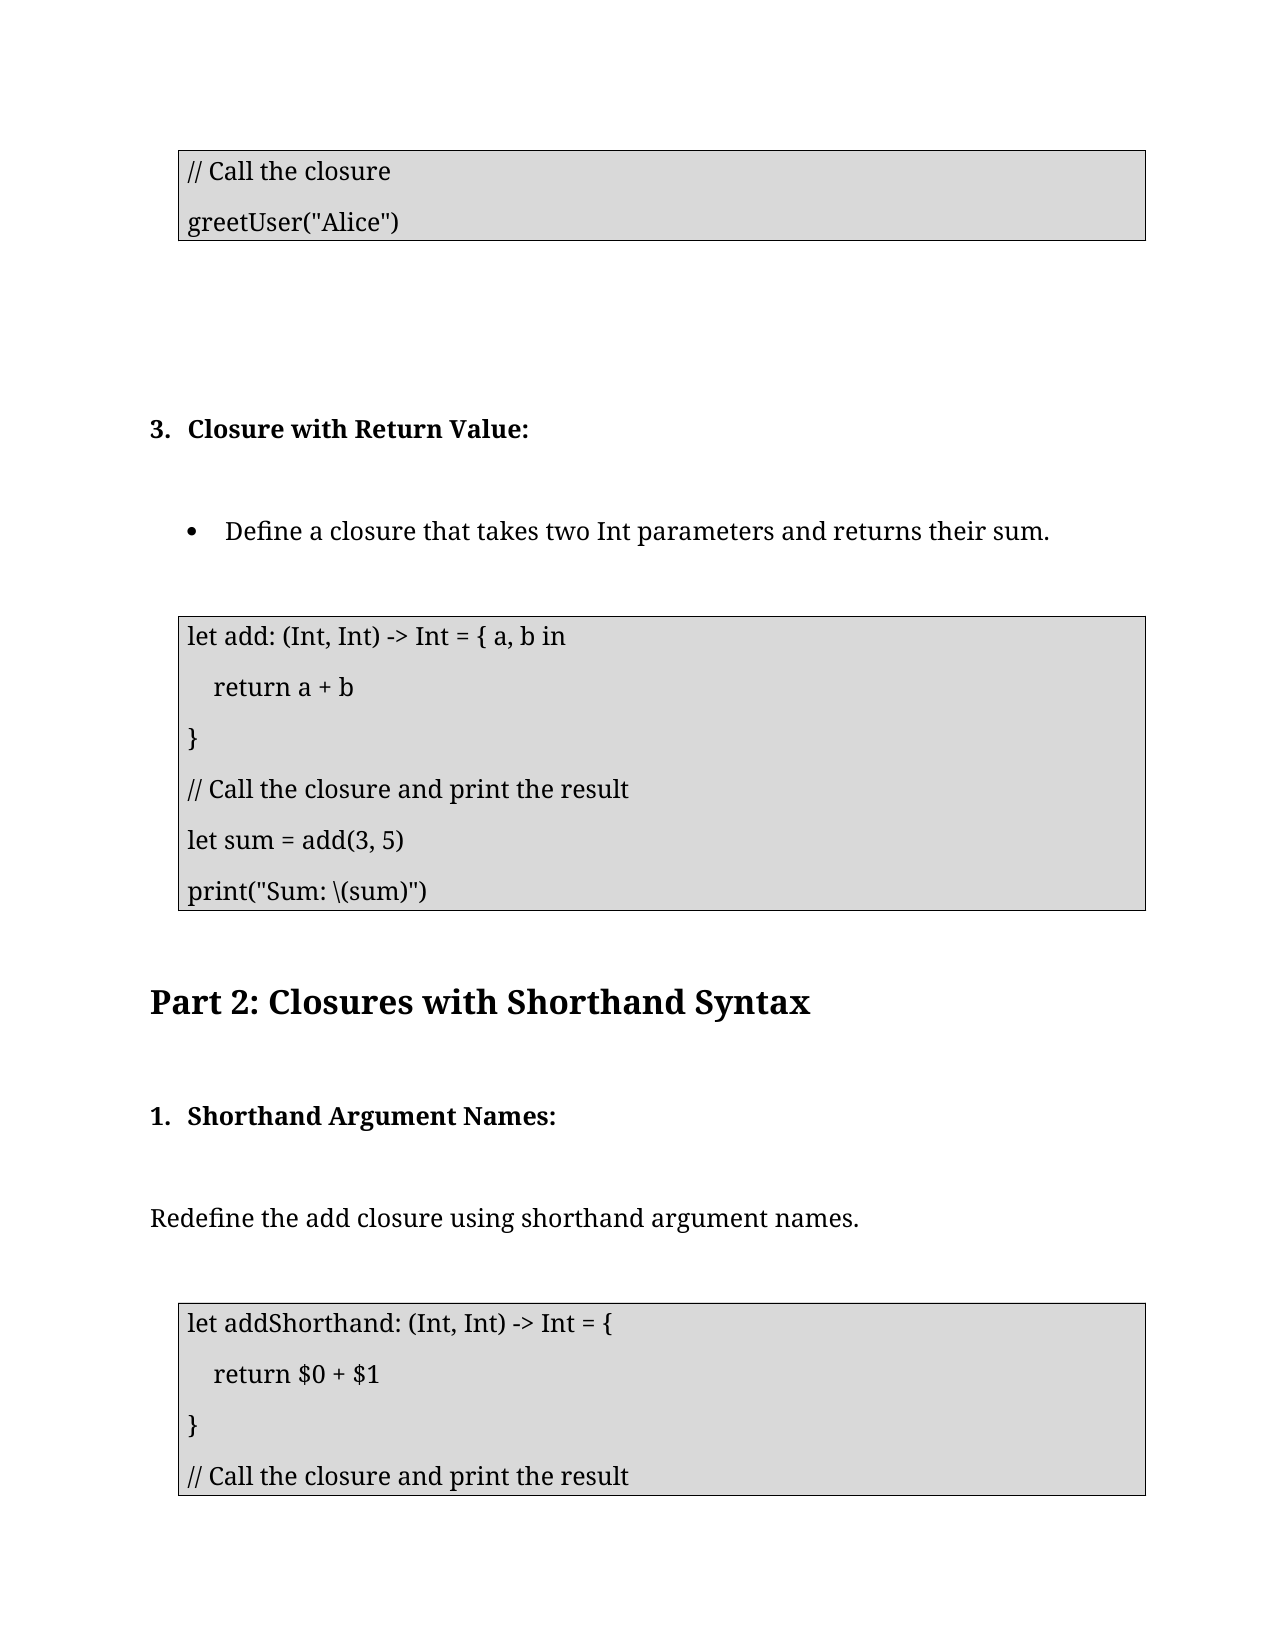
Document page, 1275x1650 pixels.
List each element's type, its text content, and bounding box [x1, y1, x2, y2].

text return a + b [179, 667, 1145, 704]
text Part 2: Closures with Shorthand Syntax [150, 979, 1137, 1024]
text let addShorthand: (Int, Int) -> Int = { [179, 1304, 1145, 1340]
text // Call the closure and print the result [179, 769, 1145, 806]
text // Call the closure and print the result [179, 1456, 1145, 1495]
text let add: (Int, Int) -> Int = { a, b in [179, 617, 1145, 653]
text } [179, 1404, 1145, 1442]
text // Call the closure [179, 151, 1145, 187]
text greetUser("Alice") [179, 201, 1145, 240]
list Shorthand Argument Names: [150, 1098, 1137, 1132]
list Closure with Return Value: [150, 411, 1137, 446]
text Redefine the add closure using shorthand argument names. [150, 1200, 1137, 1234]
text let sum = add(3, 5) [179, 820, 1145, 857]
text print("Sum: \(sum)") [179, 871, 1145, 910]
text } [179, 718, 1145, 755]
text return $0 + $1 [179, 1353, 1145, 1391]
list Define a closure that takes two Int parameters and returns their sum. [187, 513, 1137, 548]
